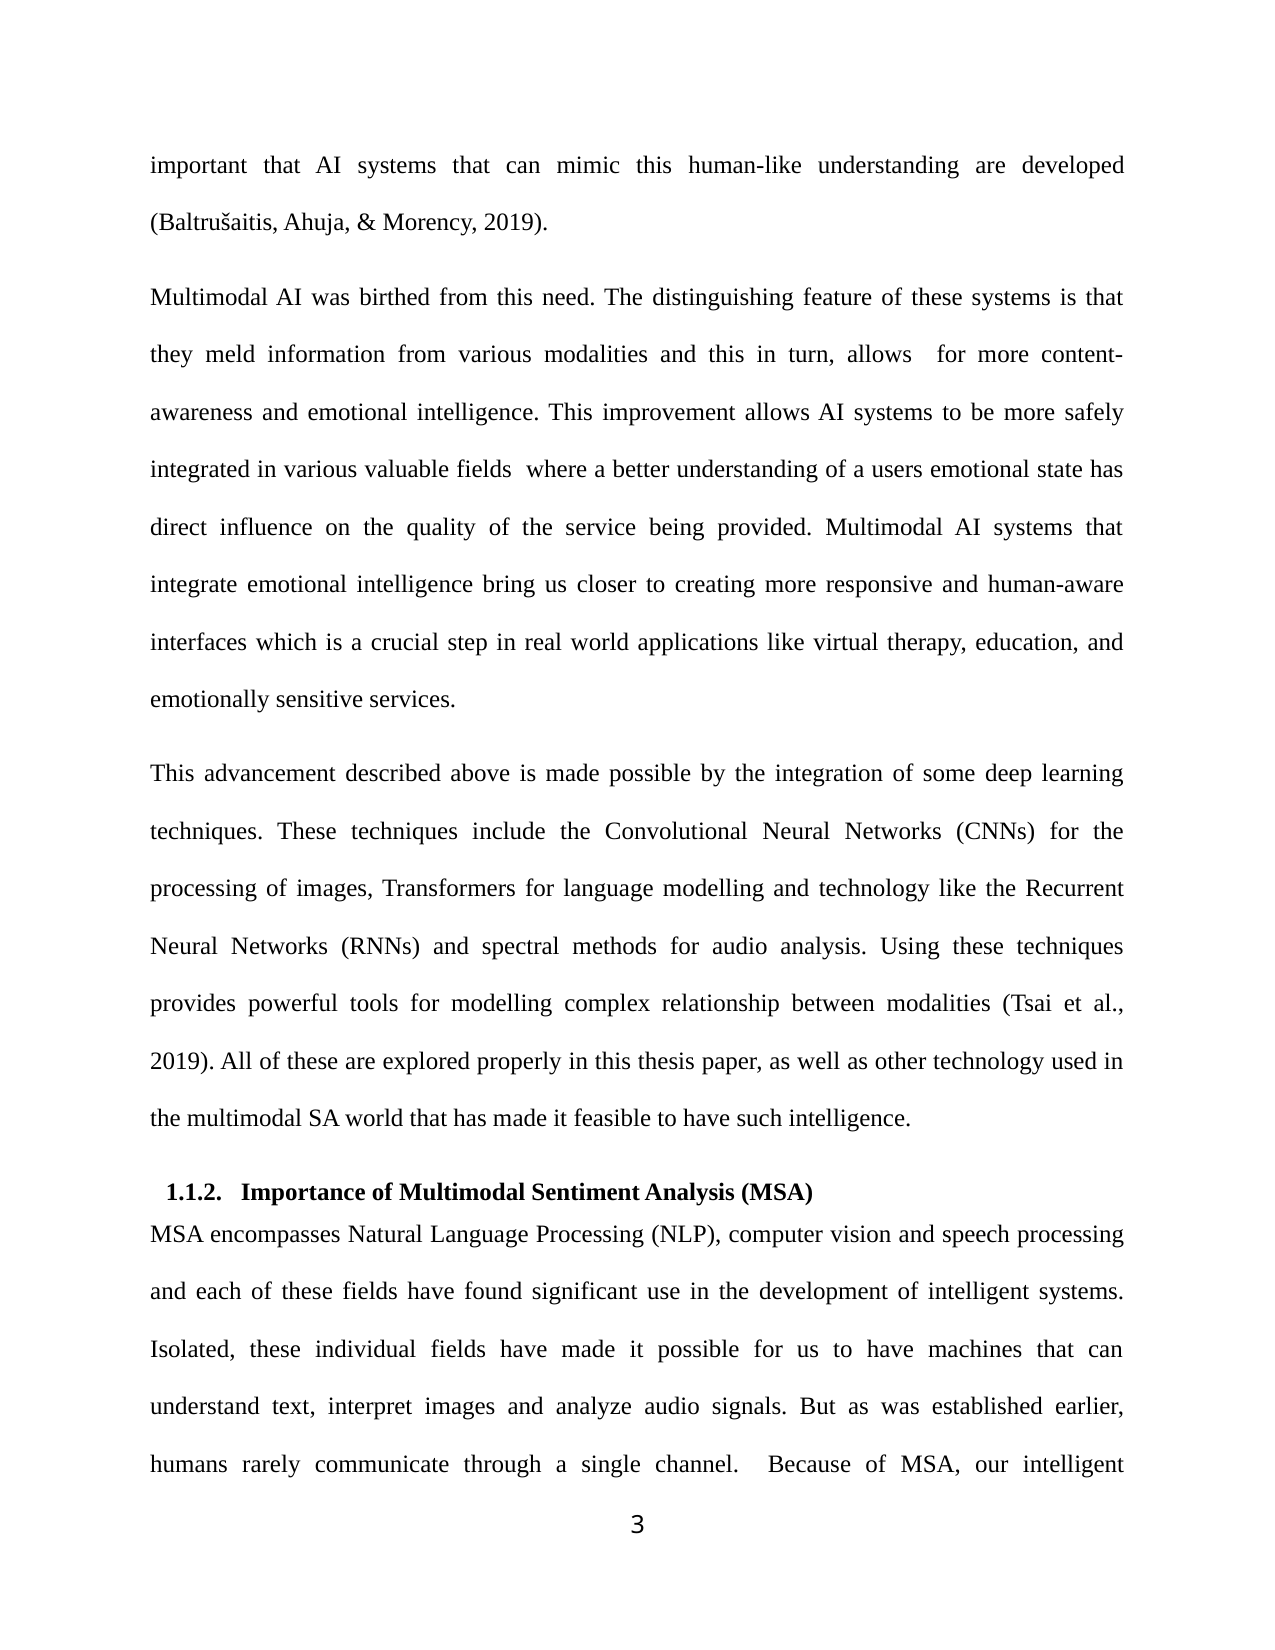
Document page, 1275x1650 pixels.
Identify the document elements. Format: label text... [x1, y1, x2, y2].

text This advancement described above is made possible by the integration of some deep learning techniques. These techniques include the Convolutional Neural Networks (CNNs) for the processing of images, Transformers for language modelling and technology like the Recurrent Neural Networks (RNNs) and spectral methods for audio analysis. Using these techniques provides powerful tools for modelling complex relationship between modalities (Tsai et al., 2019). All of these are explored properly in this thesis paper, as well as other technology used in the multimodal SA world that has made it feasible to have such intelligence. [150, 758, 1125, 1132]
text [150, 1219, 1125, 1478]
text Multimodal AI was birthed from this need. The distinguishing feature of these systems is that they meld information from various modalities and this in turn, allows for more content-awareness and emotional intelligence. This improvement allows AI systems to be more safely integrated in various valuable fields where a better understanding of a users emotional state has direct influence on the quality of the service being provided. Multimodal AI systems that integrate emotional intelligence bring us closer to creating more responsive and human-aware interfaces which is a crucial step in real world applications like virtual therapy, education, and emotionally sensitive services. [150, 282, 1125, 713]
subtitle Importance of Multimodal Sentiment Analysis (MSA) [166, 1177, 1125, 1206]
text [150, 150, 1125, 236]
